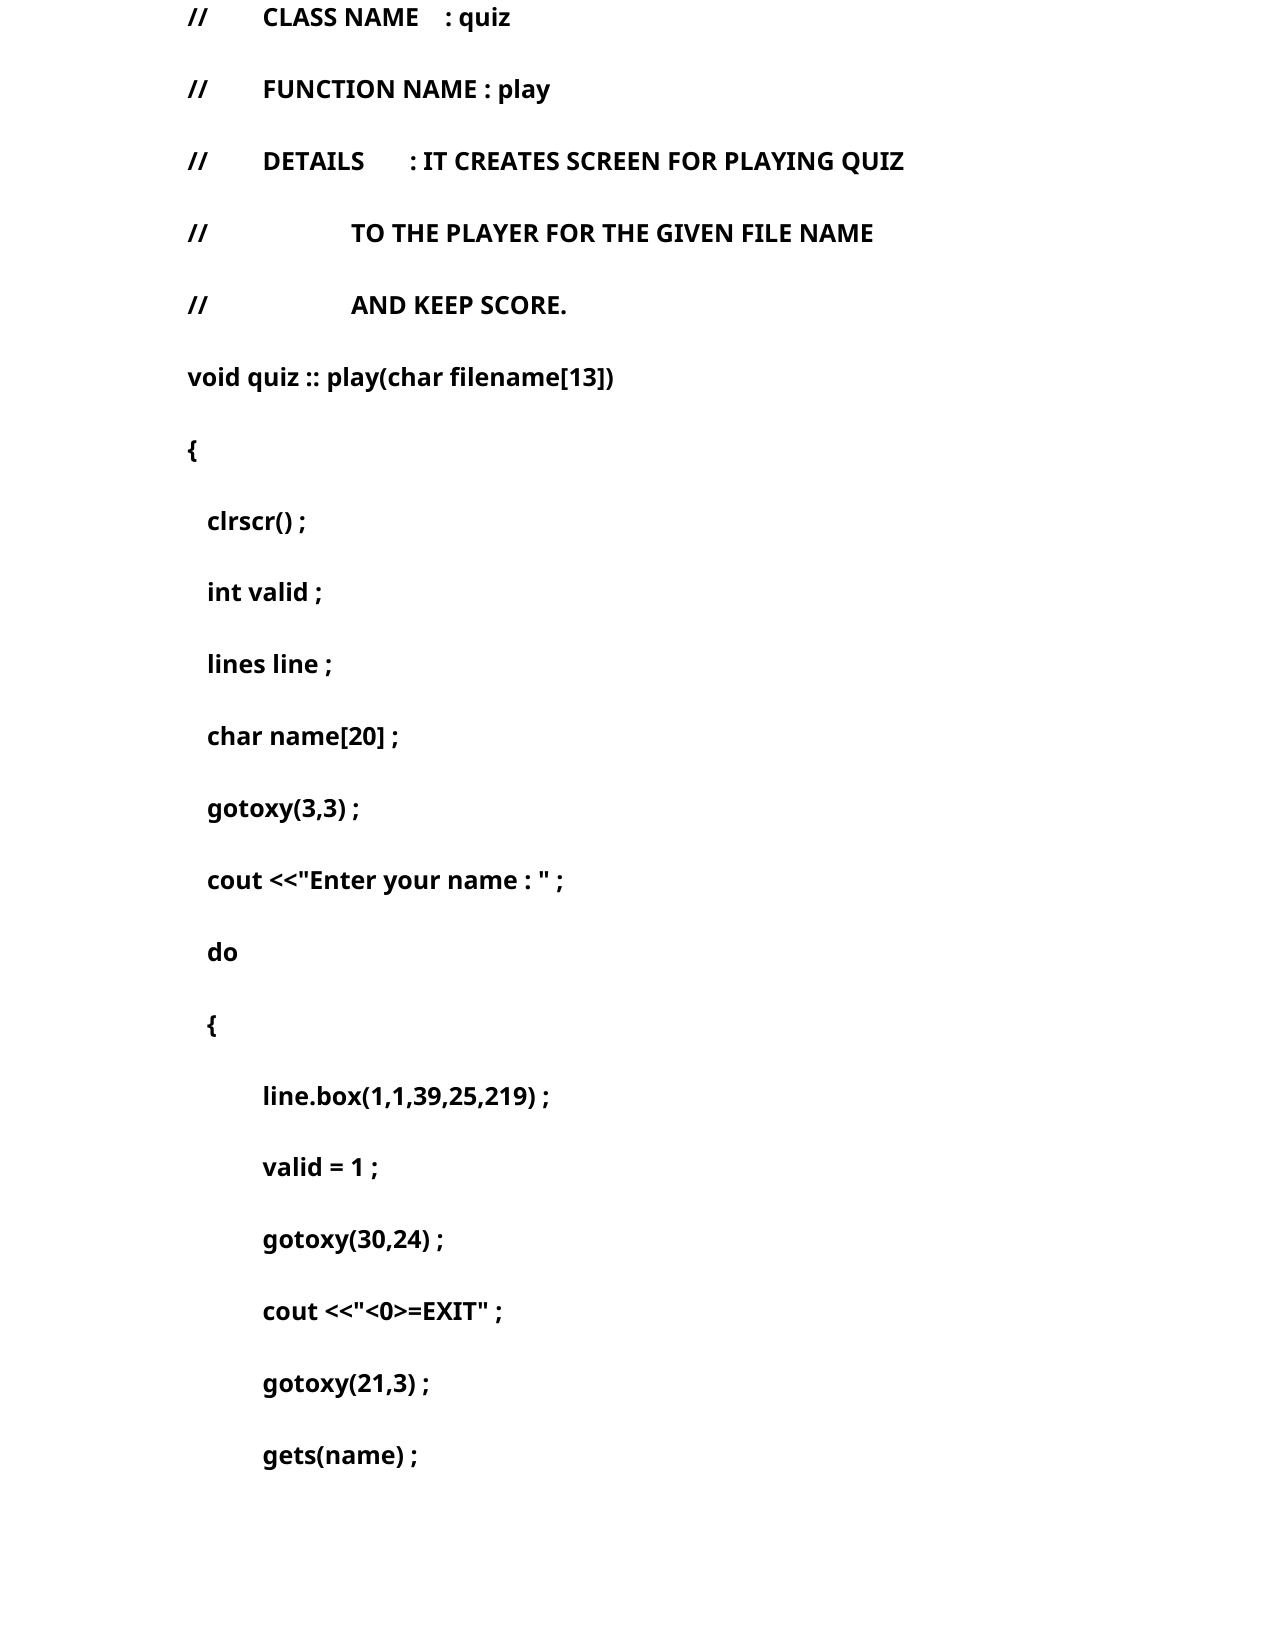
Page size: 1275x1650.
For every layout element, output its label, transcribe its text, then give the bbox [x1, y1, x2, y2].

text { [187, 1006, 1162, 1040]
text do [187, 934, 1162, 968]
text cout <<"Enter your name : " ; [187, 862, 1162, 897]
text char name[20] ; [187, 719, 1162, 753]
text // TO THE PLAYER FOR THE GIVEN FILE NAME [187, 216, 1162, 250]
text valid = 1 ; [187, 1150, 1162, 1184]
text { [187, 431, 1162, 465]
text lines line ; [187, 647, 1162, 681]
text gotoxy(3,3) ; [187, 791, 1162, 825]
text // DETAILS : IT CREATES SCREEN FOR PLAYING QUIZ [187, 144, 1162, 178]
text // FUNCTION NAME : play [187, 72, 1162, 106]
text // AND KEEP SCORE. [187, 287, 1162, 322]
text clrscr() ; [187, 503, 1162, 537]
text // CLASS NAME : quiz [187, 0, 1162, 34]
text cout <<"<0>=EXIT" ; [187, 1294, 1162, 1328]
text gotoxy(30,24) ; [187, 1222, 1162, 1256]
text gets(name) ; [187, 1437, 1162, 1472]
text gotoxy(21,3) ; [187, 1366, 1162, 1400]
text int valid ; [187, 575, 1162, 609]
text void quiz :: play(char filename[13]) [187, 359, 1162, 393]
text line.box(1,1,39,25,219) ; [187, 1078, 1162, 1112]
